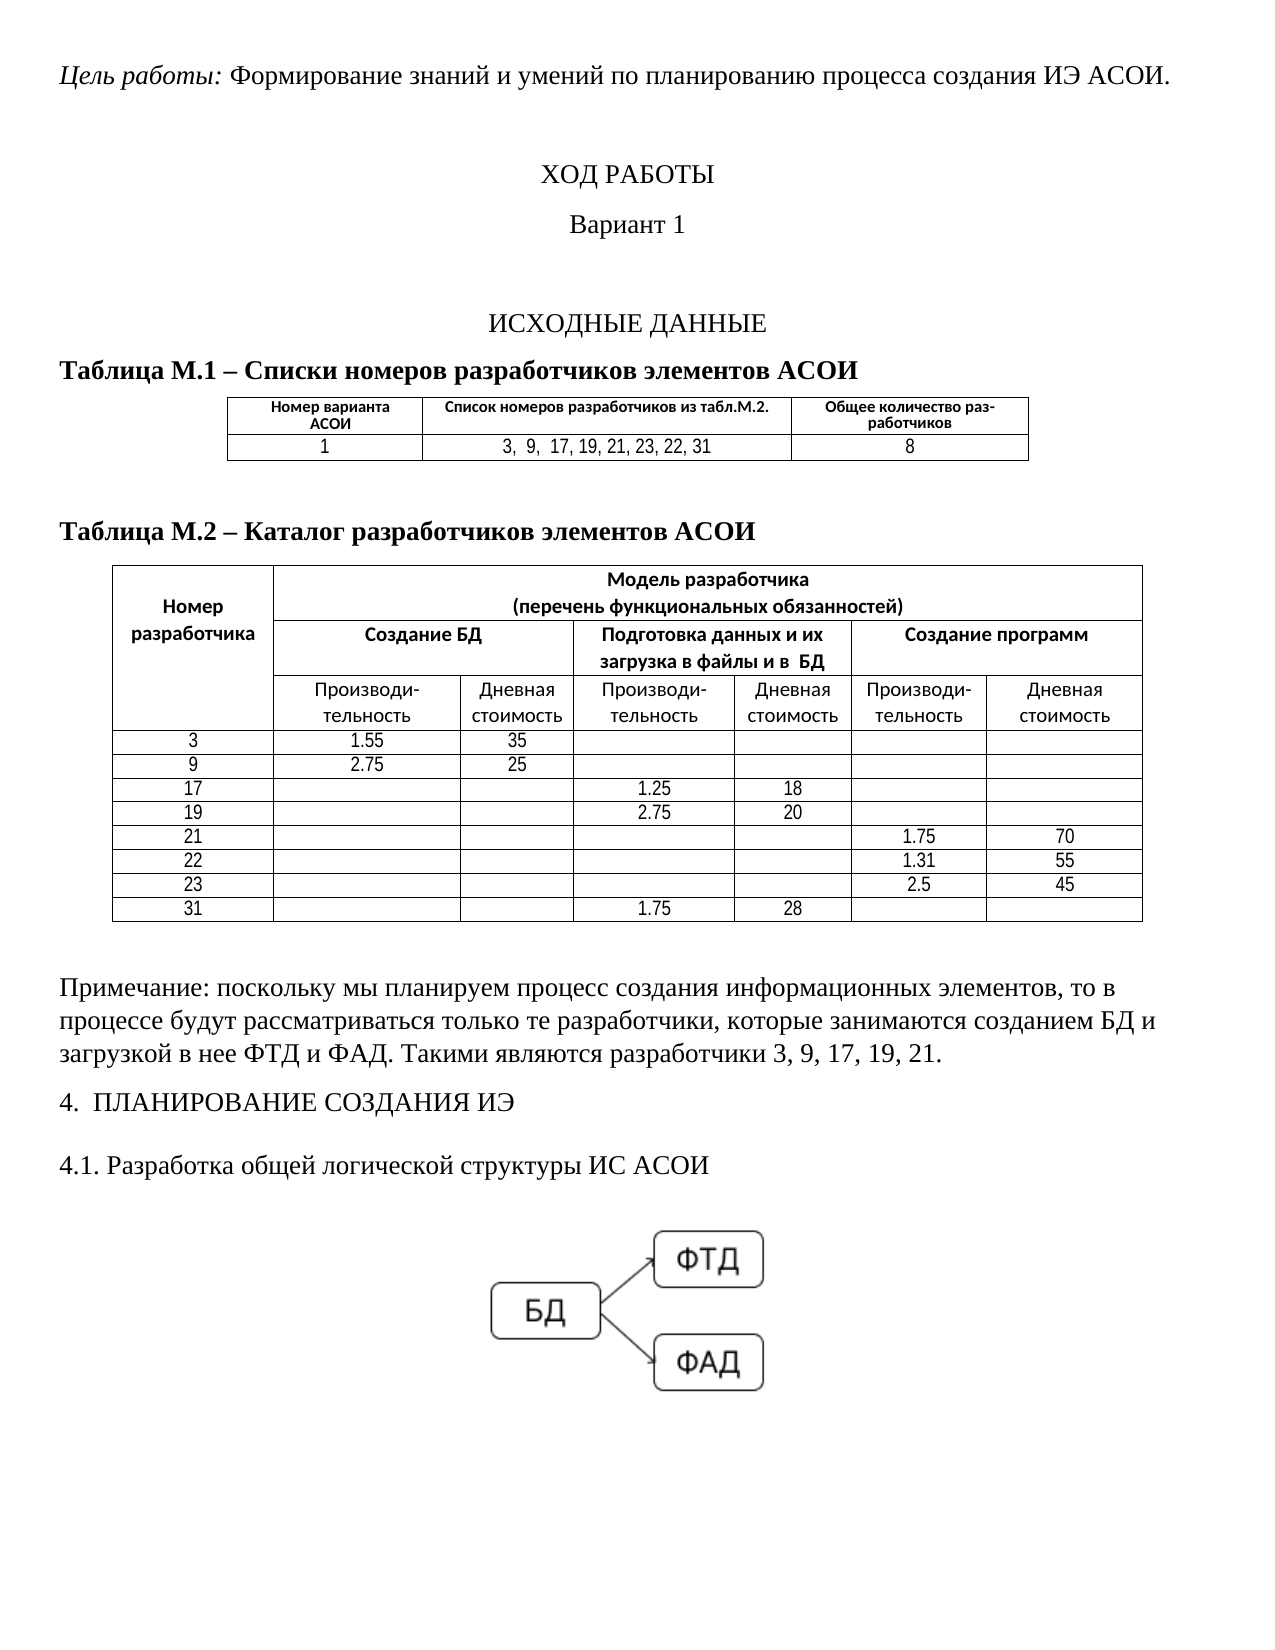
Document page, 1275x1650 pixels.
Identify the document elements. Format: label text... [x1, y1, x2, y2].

table_cell [852, 755, 986, 777]
table_header Список номеров разработчиков из табл.М.2. [423, 398, 791, 433]
table_cell Дневная стоимость [461, 676, 573, 730]
table_cell 2.5 [852, 874, 986, 897]
table_cell 25 [461, 755, 573, 777]
table_cell 17 [113, 779, 273, 801]
table_cell [461, 898, 573, 921]
table_cell 1.31 [852, 850, 986, 873]
text 4. ПЛАНИРОВАНИЕ СОЗДАНИЯ ИЭ [59, 1087, 1196, 1118]
text Таблица М.2 – Каталог разработчиков элементов АСОИ [59, 515, 1196, 547]
table_cell [461, 850, 573, 873]
table_cell 45 [987, 874, 1142, 897]
table_cell [574, 850, 734, 873]
table_cell [274, 850, 460, 873]
table_cell Производи-тельность [274, 676, 460, 730]
table_cell 22 [113, 850, 273, 873]
table_header Номер разработчика [113, 566, 273, 730]
table_header Номер варианта АСОИ [228, 398, 422, 433]
table_cell [852, 898, 986, 921]
table_cell 55 [987, 850, 1142, 873]
table_cell [987, 779, 1142, 801]
table_cell 19 [113, 802, 273, 825]
table_cell 3, 9, 17, 19, 21, 23, 22, 31 [423, 435, 791, 460]
picture [461, 1211, 794, 1411]
table_cell [852, 731, 986, 753]
text 4.1. Разработка общей логической структуры ИС АСОИ [59, 1149, 1196, 1180]
table_cell [274, 874, 460, 897]
table_cell [574, 826, 734, 849]
table_cell [987, 898, 1142, 921]
table_cell 35 [461, 731, 573, 753]
table_cell [735, 850, 851, 873]
table_cell 23 [113, 874, 273, 897]
table_cell [574, 755, 734, 777]
table_cell [461, 874, 573, 897]
table_cell [735, 755, 851, 777]
table_cell 28 [735, 898, 851, 921]
text ИСХОДНЫЕ ДАННЫЕ [59, 307, 1196, 338]
table_cell 1 [228, 435, 422, 460]
table_cell 2.75 [274, 755, 460, 777]
table_cell Дневная стоимость [987, 676, 1142, 730]
text Вариант 1 [59, 208, 1196, 239]
table_cell [461, 802, 573, 825]
table_cell [274, 898, 460, 921]
text Таблица М.1 – Списки номеров разработчиков элементов АСОИ [59, 357, 1196, 385]
table_cell Создание БД [274, 621, 573, 675]
table_header Общее количество разработчиков [792, 398, 1028, 433]
table_cell [735, 874, 851, 897]
table_cell 20 [735, 802, 851, 825]
table_cell Производи-тельность [852, 676, 986, 730]
table_cell [987, 731, 1142, 753]
table_cell 1.75 [852, 826, 986, 849]
text Цель работы: Формирование знаний и умений по планированию процесса создания ИЭ АСОИ. [59, 59, 1196, 90]
table_header Модель разработчика (перечень функциональных обязанностей) [274, 566, 1142, 620]
table_cell Производи-тельность [574, 676, 734, 730]
table_cell 70 [987, 826, 1142, 849]
table_cell [461, 779, 573, 801]
table_cell [852, 779, 986, 801]
table_cell 21 [113, 826, 273, 849]
text ХОД РАБОТЫ [59, 158, 1196, 189]
table_cell [735, 826, 851, 849]
table_cell Дневная стоимость [735, 676, 851, 730]
table_cell [987, 755, 1142, 777]
table_cell [574, 874, 734, 897]
table_cell [852, 802, 986, 825]
table_cell 3 [113, 731, 273, 753]
table_cell 1.25 [574, 779, 734, 801]
table_cell [987, 802, 1142, 825]
table_cell [274, 802, 460, 825]
table_cell 1.55 [274, 731, 460, 753]
table_cell [274, 826, 460, 849]
table_cell [735, 731, 851, 753]
text Примечание: поскольку мы планируем процесс создания информационных элементов, то в процессе будут рассматриваться только те разработчики, которые занимаются созданием БД и загрузкой в нее ФТД и ФАД. Такими являются разработчики 3, 9, 17, 19, 21. [59, 971, 1196, 1068]
table_cell Подготовка данных и их загрузка в файлы и в БД [574, 621, 851, 675]
table_cell 9 [113, 755, 273, 777]
table_cell [274, 779, 460, 801]
table_cell [461, 826, 573, 849]
table_cell 2.75 [574, 802, 734, 825]
table_cell 18 [735, 779, 851, 801]
table_cell 8 [792, 435, 1028, 460]
table_cell [574, 731, 734, 753]
table_cell 31 [113, 898, 273, 921]
table_cell Создание программ [852, 621, 1142, 675]
table_cell 1.75 [574, 898, 734, 921]
